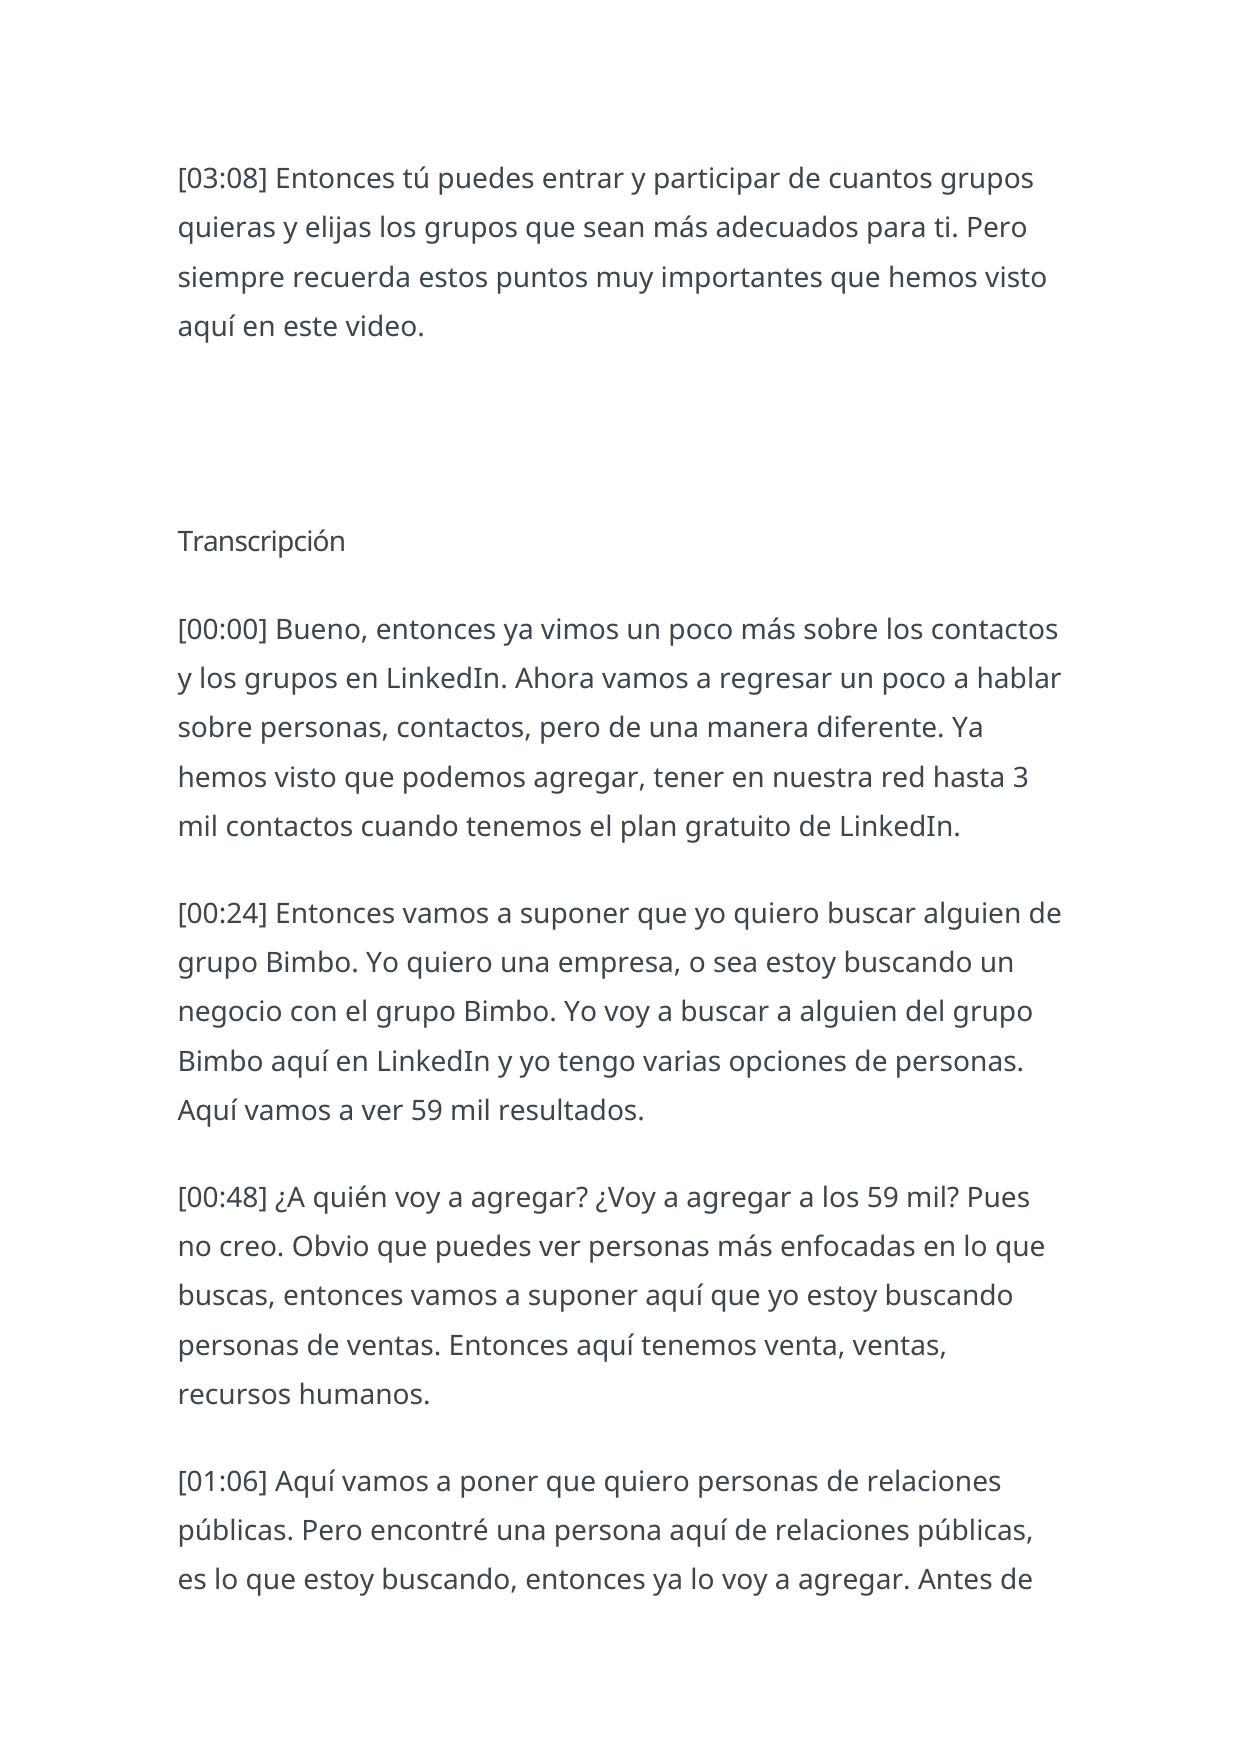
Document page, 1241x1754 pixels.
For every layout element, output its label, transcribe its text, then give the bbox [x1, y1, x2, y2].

subtitle Transcripción [177, 522, 1063, 560]
text [00:48] ¿A quién voy a agregar? ¿Voy a agregar a los 59 mil? Pues no creo. Obvio que puedes ver personas más enfocadas en lo que buscas, entonces vamos a suponer aquí que yo estoy buscando personas de ventas. Entonces aquí tenemos venta, ventas, recursos humanos. [177, 1166, 1063, 1412]
text [00:00] Bueno, entonces ya vimos un poco más sobre los contactos y los grupos en LinkedIn. Ahora vamos a regresar un poco a hablar sobre personas, contactos, pero de una manera diferente. Ya hemos visto que podemos agregar, tener en nuestra red hasta 3 mil contactos cuando tenemos el plan gratuito de LinkedIn. [177, 598, 1063, 845]
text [177, 1450, 1063, 1598]
text [00:24] Entonces vamos a suponer que yo quiero buscar alguien de grupo Bimbo. Yo quiero una empresa, o sea estoy buscando un negocio con el grupo Bimbo. Yo voy a buscar a alguien del grupo Bimbo aquí en LinkedIn y yo tengo varias opciones de personas. Aquí vamos a ver 59 mil resultados. [177, 882, 1063, 1128]
text [03:08] Entonces tú puedes entrar y participar de cuantos grupos quieras y elijas los grupos que sean más adecuados para ti. Pero siempre recuerda estos puntos muy importantes que hemos visto aquí en este video. [177, 148, 1063, 345]
